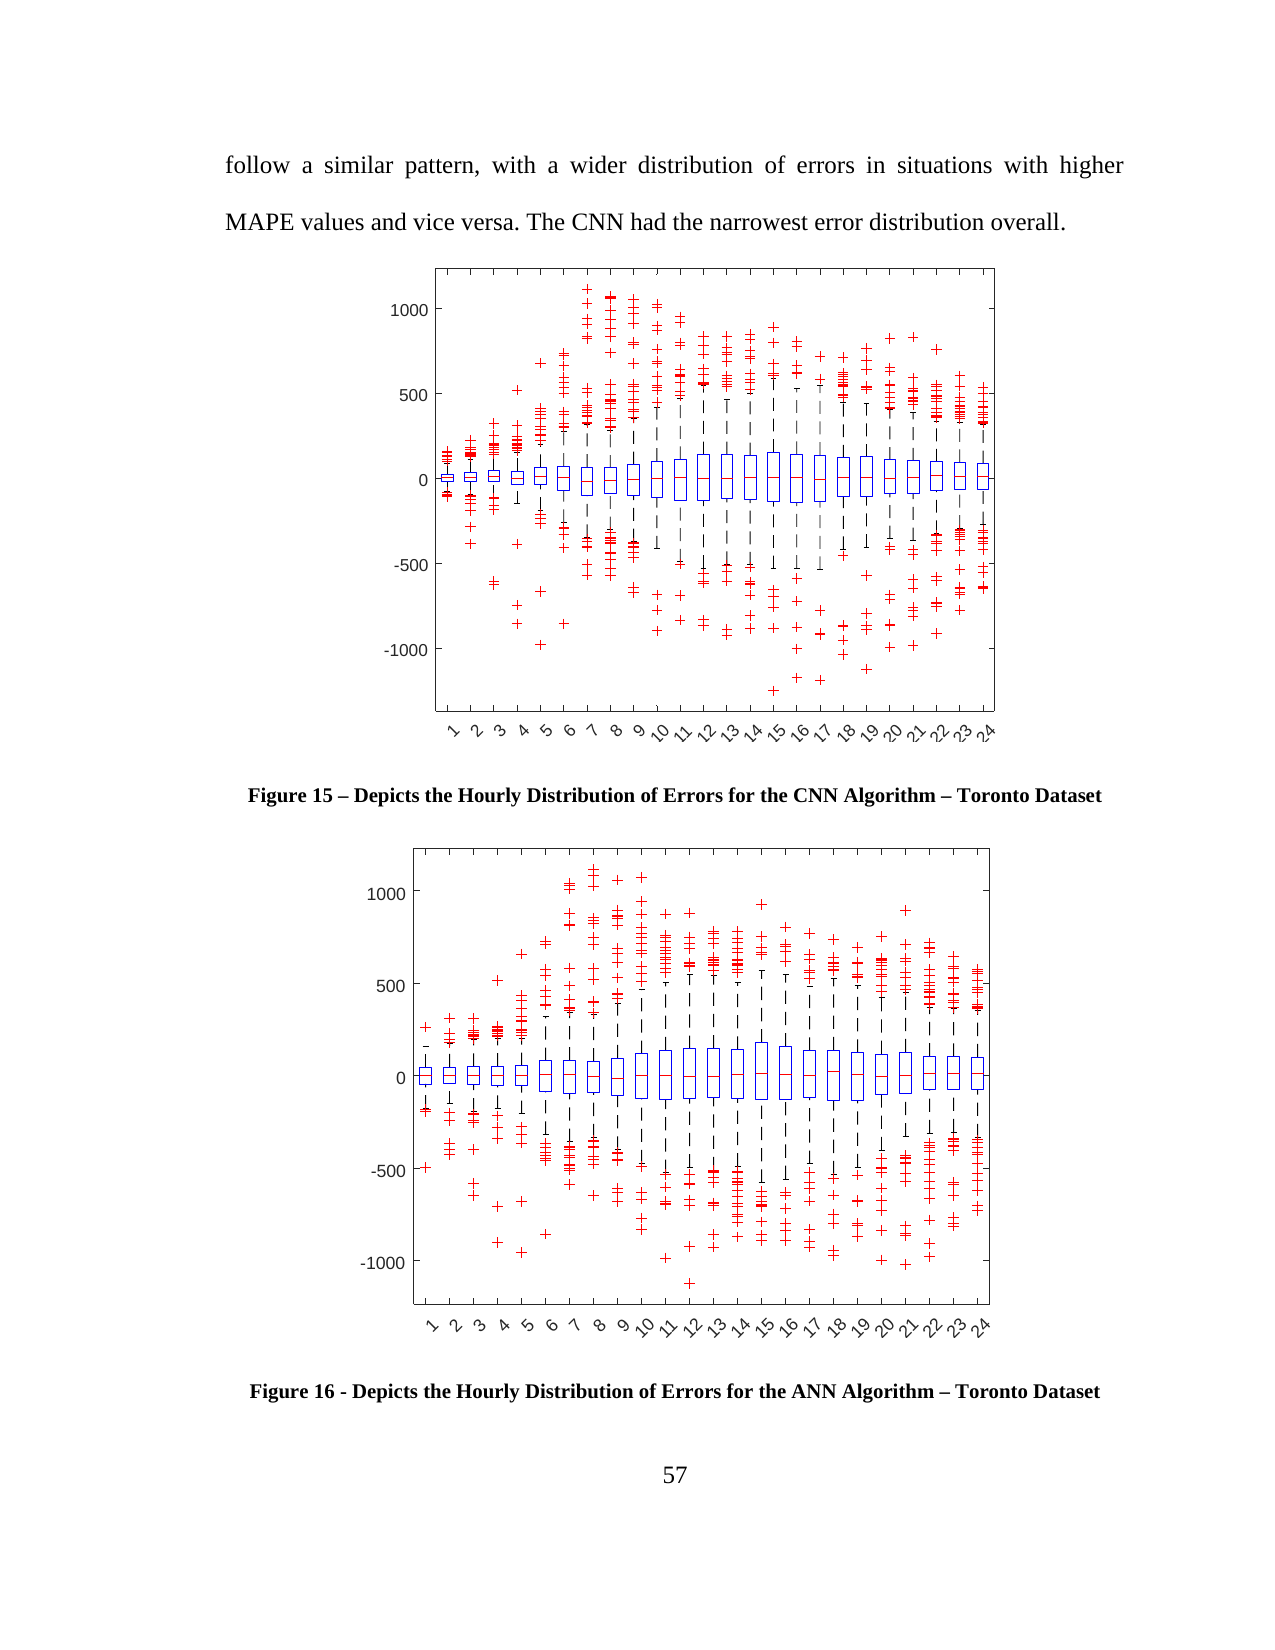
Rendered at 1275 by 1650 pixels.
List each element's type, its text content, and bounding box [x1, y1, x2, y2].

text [225, 150, 1125, 236]
